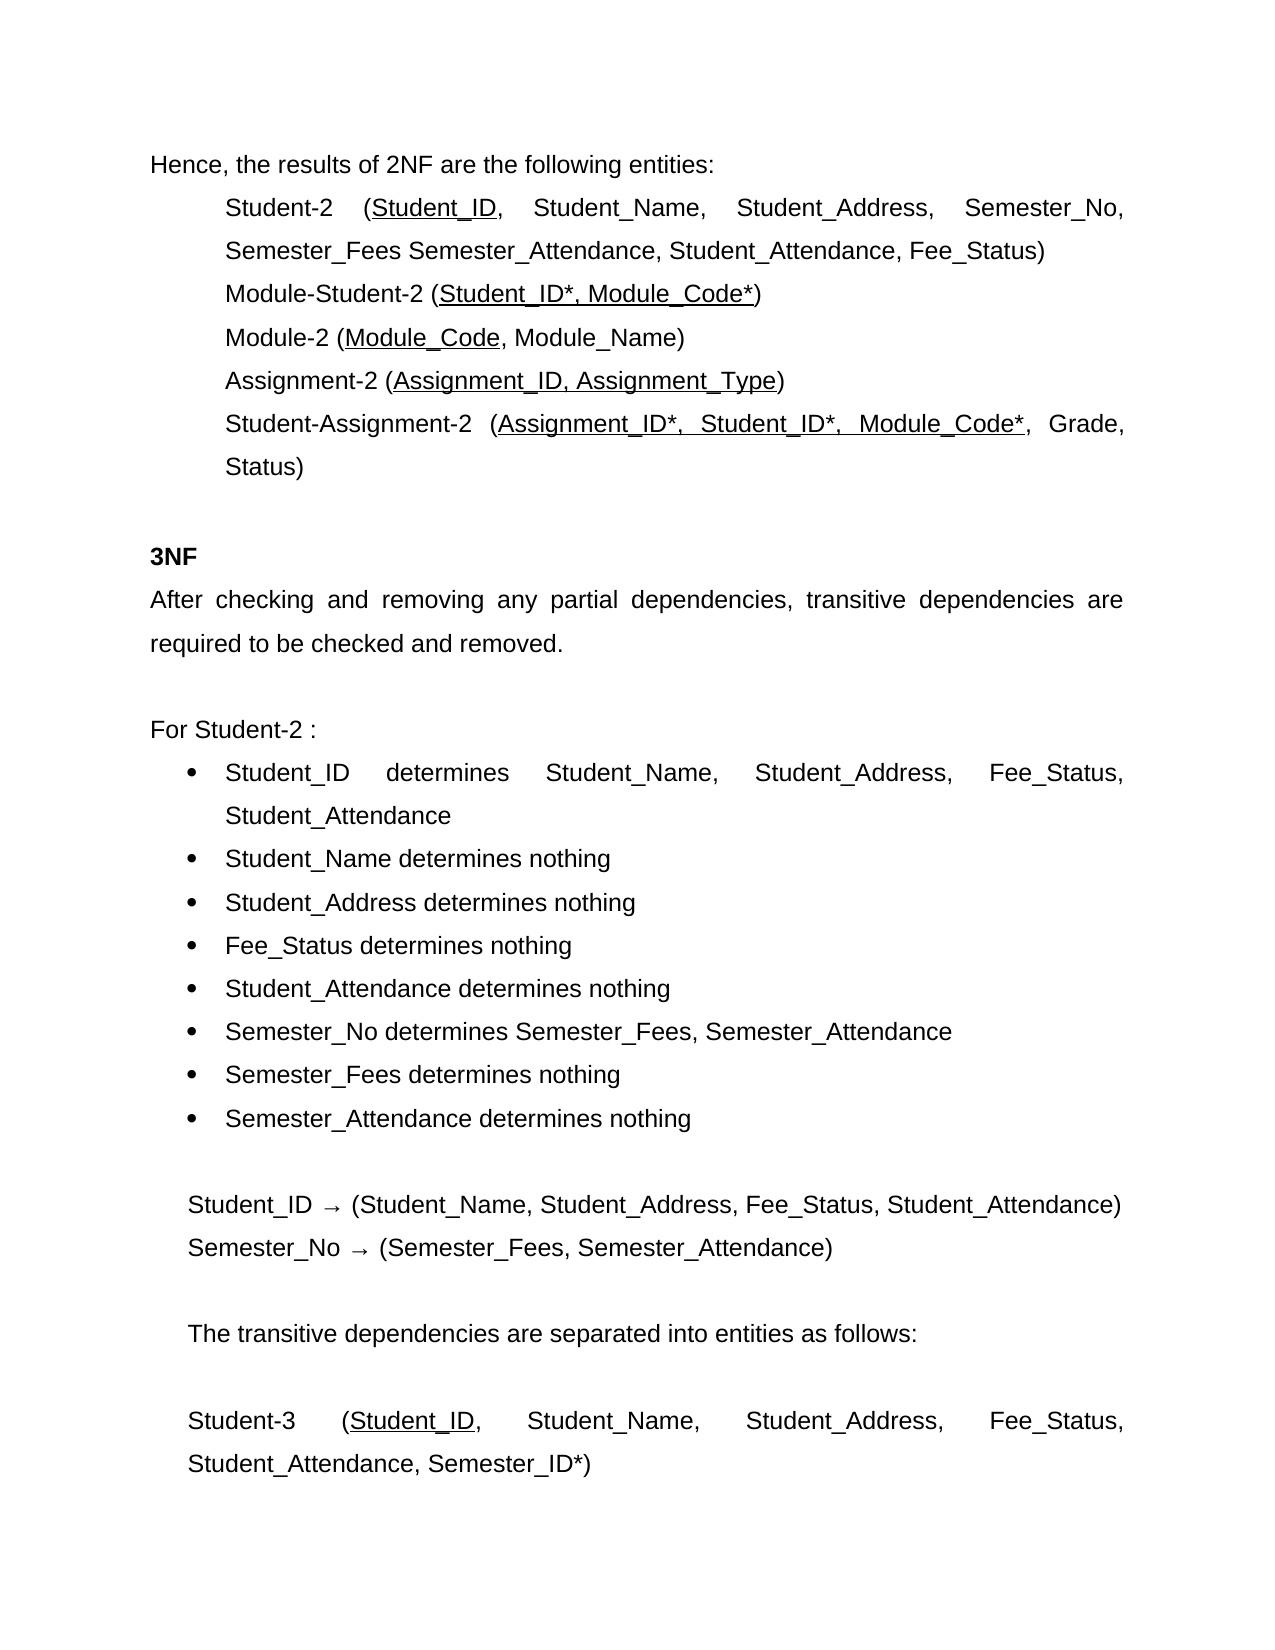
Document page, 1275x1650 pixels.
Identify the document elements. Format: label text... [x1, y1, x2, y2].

text After checking and removing any partial dependencies, transitive dependencies are required to be checked and removed. [150, 585, 1125, 657]
text Student-2 (Student_ID, Student_Name, Student_Address, Semester_No, Semester_Fees Semester_Attendance, Student_Attendance, Fee_Status) [225, 193, 1125, 265]
text Hence, the results of 2NF are the following entities: [150, 150, 1125, 179]
list Student_Attendance determines nothing [187, 974, 1125, 1003]
text Student-3 (Student_ID, Student_Name, Student_Address, Fee_Status, Student_Attendance, Semester_ID*) [187, 1406, 1125, 1477]
text Assignment-2 (Assignment_ID, Assignment_Type) [187, 366, 1125, 394]
list Semester_Fees determines nothing [187, 1060, 1125, 1089]
text Student_ID → (Student_Name, Student_Address, Fee_Status, Student_Attendance) [187, 1190, 1125, 1219]
text Semester_No → (Semester_Fees, Semester_Attendance) [150, 1233, 1125, 1262]
text Student-Assignment-2 (Assignment_ID*, Student_ID*, Module_Code*, Grade, Status) [225, 409, 1125, 481]
subtitle 3NF [150, 542, 1125, 571]
list Semester_Attendance determines nothing [187, 1104, 1125, 1132]
text Module-Student-2 (Student_ID*, Module_Code*) [187, 279, 1125, 308]
list Student_Name determines nothing [187, 844, 1125, 873]
list Fee_Status determines nothing [187, 931, 1125, 959]
text For Student-2 : [150, 715, 1125, 743]
list Student_Address determines nothing [187, 887, 1125, 916]
text The transitive dependencies are separated into entities as follows: [150, 1319, 1125, 1348]
list Student_ID determines Student_Name, Student_Address, Fee_Status, Student_Attendance [187, 758, 1125, 830]
list Semester_No determines Semester_Fees, Semester_Attendance [187, 1017, 1125, 1046]
text Module-2 (Module_Code, Module_Name) [187, 322, 1125, 351]
